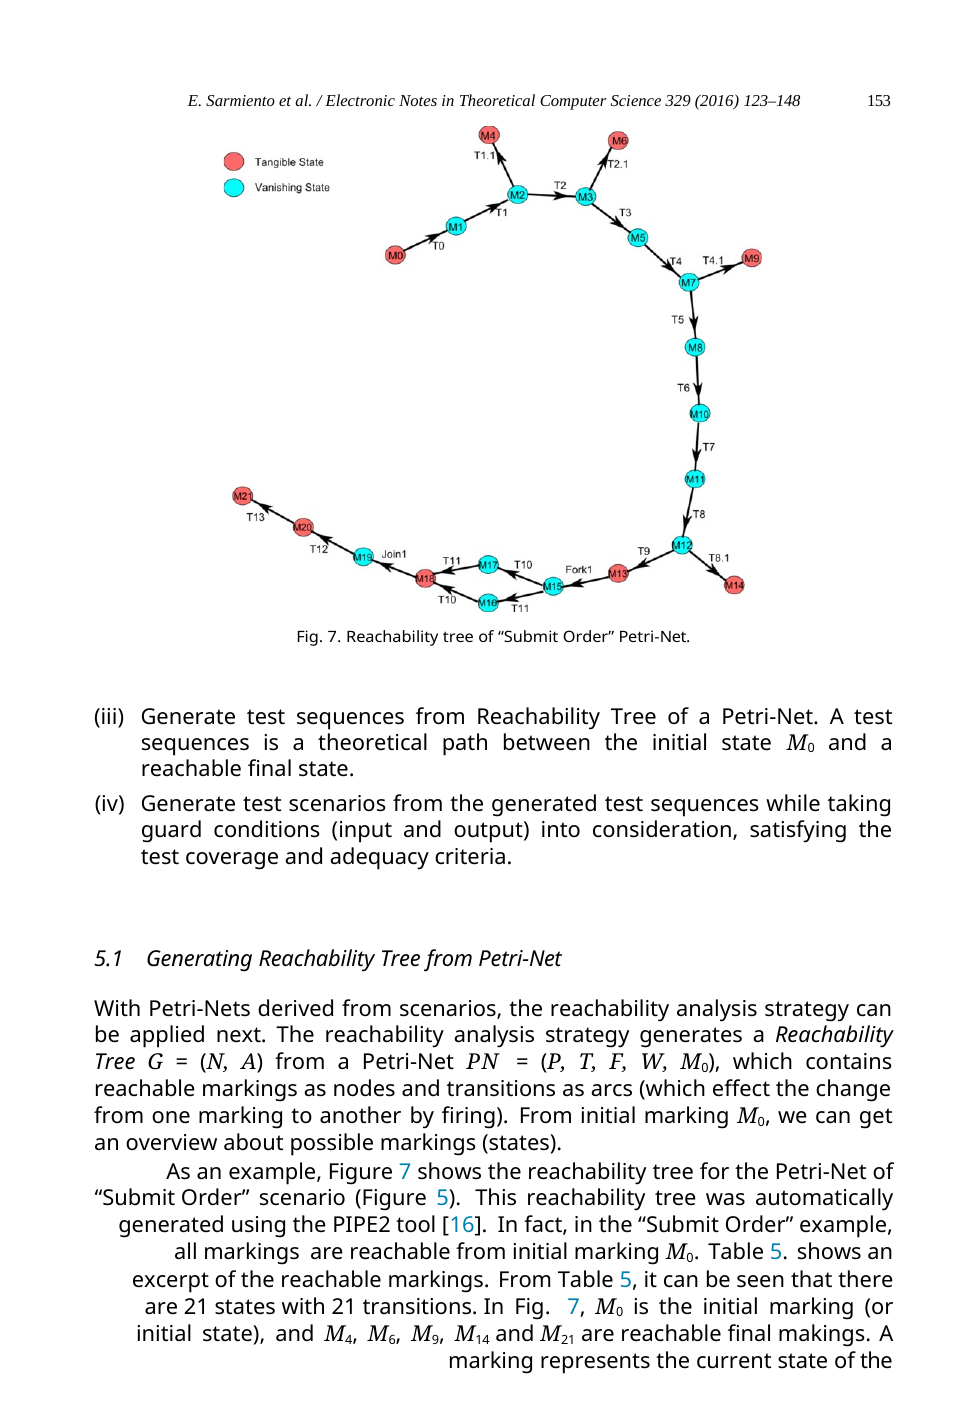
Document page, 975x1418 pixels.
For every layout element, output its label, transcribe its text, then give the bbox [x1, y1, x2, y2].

text Fig. 7. Reachability tree of “Submit Order” Petri-Net. [82, 626, 904, 647]
list Generating Reachability Tree from Petri-Net [94, 943, 904, 972]
list Generate test sequences from Reachability Tree of a Petri-Net. A test sequences is a theoretical path between the initial state M0 and a reachable final state. [94, 703, 893, 783]
text As an example, Figure 7 shows the reachability tree for the Petri-Net of “Submit Order” scenario (Figure 5). This reachability tree was automatically generated using the PIPE2 tool [16]. In fact, in the “Submit Order” example, all markings are reachable from initial marking M0. Table 5. shows an excerpt of the reachable markings. From Table 5, it can be seen that there are 21 states with 21 transitions. In Fig. 7, M0 is the initial marking (or initial state), and M4, M6, M9, M14 and M21 are reachable final makings. A marking represents the current state of the [94, 1157, 893, 1375]
text With Petri-Nets derived from scenarios, the reachability analysis strategy can be applied next. The reachability analysis strategy generates a Reachability Tree G = (N, A) from a Petri-Net PN = (P, T, F, W, M0), which contains reachable markings as nodes and transitions as arcs (which effect the change from one marking to another by firing). From initial marking M0, we can get an overview about possible markings (states). [94, 995, 893, 1157]
picture [223, 126, 762, 612]
list Generate test scenarios from the generated test sequences while taking guard conditions (input and output) into consideration, satisfying the test coverage and adequacy criteria. [94, 790, 893, 871]
